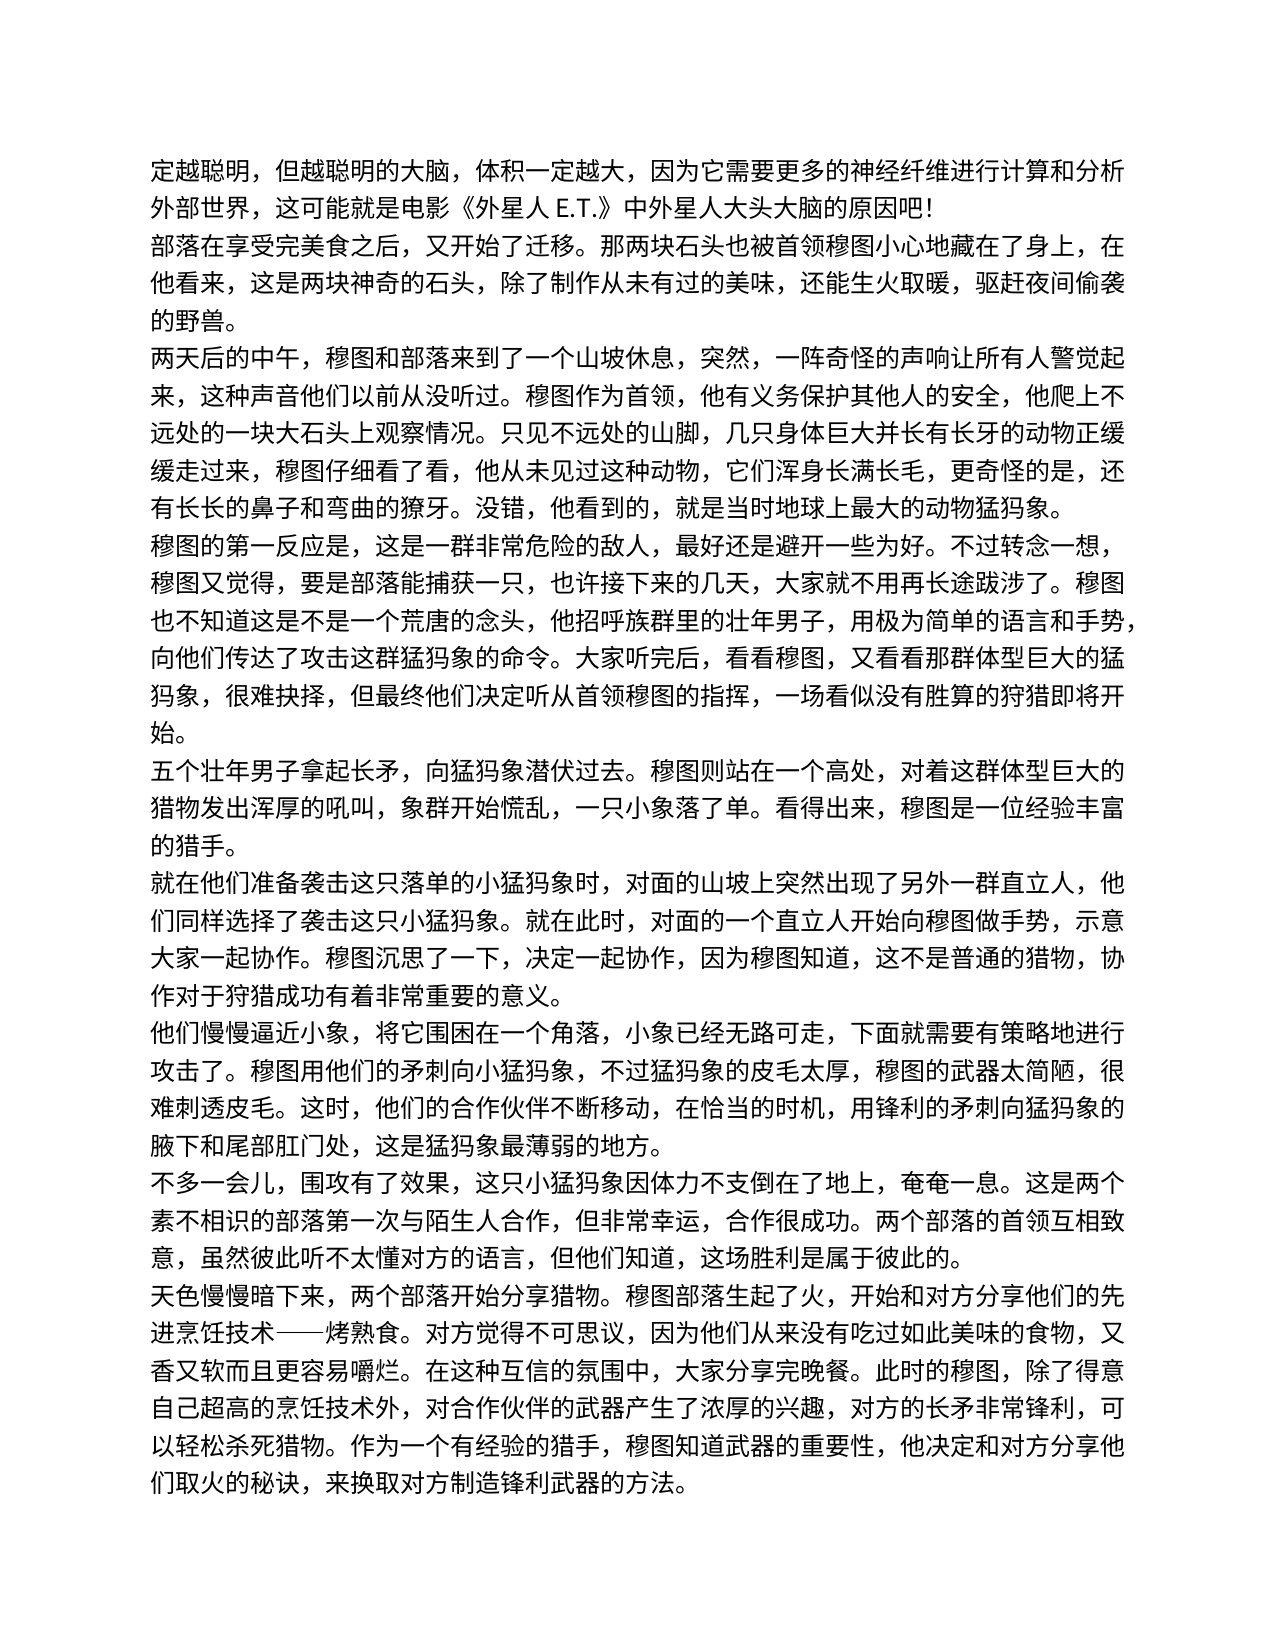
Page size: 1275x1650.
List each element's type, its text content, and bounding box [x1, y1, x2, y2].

text 天色慢慢暗下来，两个部落开始分享猎物。穆图部落生起了火，开始和对方分享他们的先进烹饪技术——烤熟食。对方觉得不可思议，因为他们从来没有吃过如此美味的食物，又香又软而且更容易嚼烂。在这种互信的氛围中，大家分享完晚餐。此时的穆图，除了得意自己超高的烹饪技术外，对合作伙伴的武器产生了浓厚的兴趣，对方的长矛非常锋利，可以轻松杀死猎物。作为一个有经验的猎手，穆图知道武器的重要性，他决定和对方分享他们取火的秘诀，来换取对方制造锋利武器的方法。 [150, 1275, 1125, 1500]
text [150, 150, 1125, 225]
text 穆图的第一反应是，这是一群非常危险的敌人，最好还是避开一些为好。不过转念一想，穆图又觉得，要是部落能捕获一只，也许接下来的几天，大家就不用再长途跋涉了。穆图也不知道这是不是一个荒唐的念头，他招呼族群里的壮年男子，用极为简单的语言和手势，向他们传达了攻击这群猛犸象的命令。大家听完后，看看穆图，又看看那群体型巨大的猛犸象，很难抉择，但最终他们决定听从首领穆图的指挥，一场看似没有胜算的狩猎即将开始。 [150, 525, 1125, 750]
text 部落在享受完美食之后，又开始了迁移。那两块石头也被首领穆图小心地藏在了身上，在他看来，这是两块神奇的石头，除了制作从未有过的美味，还能生火取暖，驱赶夜间偷袭的野兽。 [150, 225, 1125, 337]
text 两天后的中午，穆图和部落来到了一个山坡休息，突然，一阵奇怪的声响让所有人警觉起来，这种声音他们以前从没听过。穆图作为首领，他有义务保护其他人的安全，他爬上不远处的一块大石头上观察情况。只见不远处的山脚，几只身体巨大并长有长牙的动物正缓缓走过来，穆图仔细看了看，他从未见过这种动物，它们浑身长满长毛，更奇怪的是，还有长长的鼻子和弯曲的獠牙。没错，他看到的，就是当时地球上最大的动物猛犸象。 [150, 337, 1125, 525]
text 他们慢慢逼近小象，将它围困在一个角落，小象已经无路可走，下面就需要有策略地进行攻击了。穆图用他们的矛刺向小猛犸象，不过猛犸象的皮毛太厚，穆图的武器太简陋，很难刺透皮毛。这时，他们的合作伙伴不断移动，在恰当的时机，用锋利的矛刺向猛犸象的腋下和尾部肛门处，这是猛犸象最薄弱的地方。 [150, 1012, 1125, 1162]
text 就在他们准备袭击这只落单的小猛犸象时，对面的山坡上突然出现了另外一群直立人，他们同样选择了袭击这只小猛犸象。就在此时，对面的一个直立人开始向穆图做手势，示意大家一起协作。穆图沉思了一下，决定一起协作，因为穆图知道，这不是普通的猎物，协作对于狩猎成功有着非常重要的意义。 [150, 862, 1125, 1012]
text 五个壮年男子拿起长矛，向猛犸象潜伏过去。穆图则站在一个高处，对着这群体型巨大的猎物发出浑厚的吼叫，象群开始慌乱，一只小象落了单。看得出来，穆图是一位经验丰富的猎手。 [150, 750, 1125, 862]
text 不多一会儿，围攻有了效果，这只小猛犸象因体力不支倒在了地上，奄奄一息。这是两个素不相识的部落第一次与陌生人合作，但非常幸运，合作很成功。两个部落的首领互相致意，虽然彼此听不太懂对方的语言，但他们知道，这场胜利是属于彼此的。 [150, 1162, 1125, 1275]
